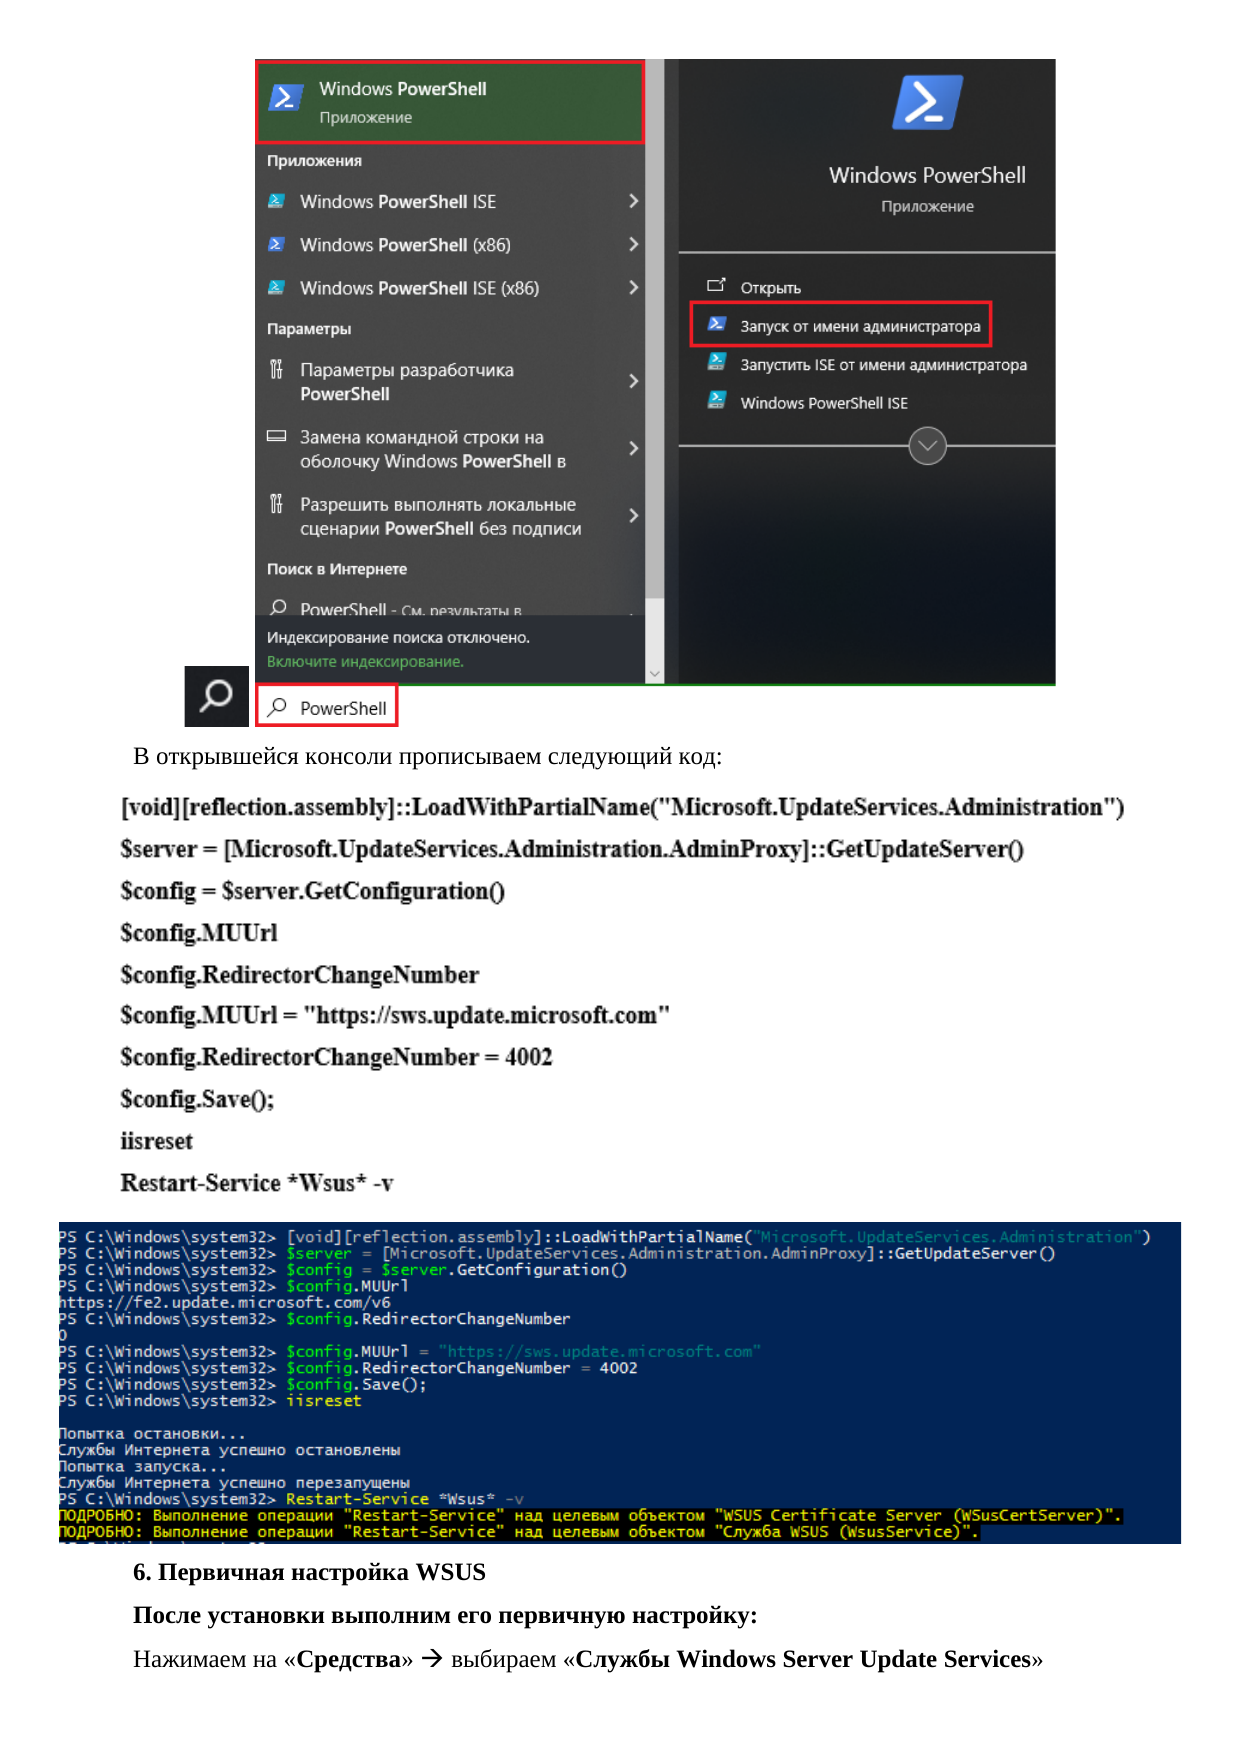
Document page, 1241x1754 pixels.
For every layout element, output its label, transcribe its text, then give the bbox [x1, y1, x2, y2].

picture [109, 784, 1131, 1209]
picture [59, 1222, 1182, 1544]
list В открывшейся консоли прописываем следующий код: [59, 741, 1181, 770]
list Первичная настройка WSUS [59, 1557, 1181, 1586]
list После установки выполним его первичную настройку: [59, 1601, 1181, 1629]
picture [184, 666, 249, 727]
list Нажимаем на «Средства» выбираем «Службы Windows Server Update Services» [59, 1644, 1181, 1672]
picture [255, 59, 1056, 727]
